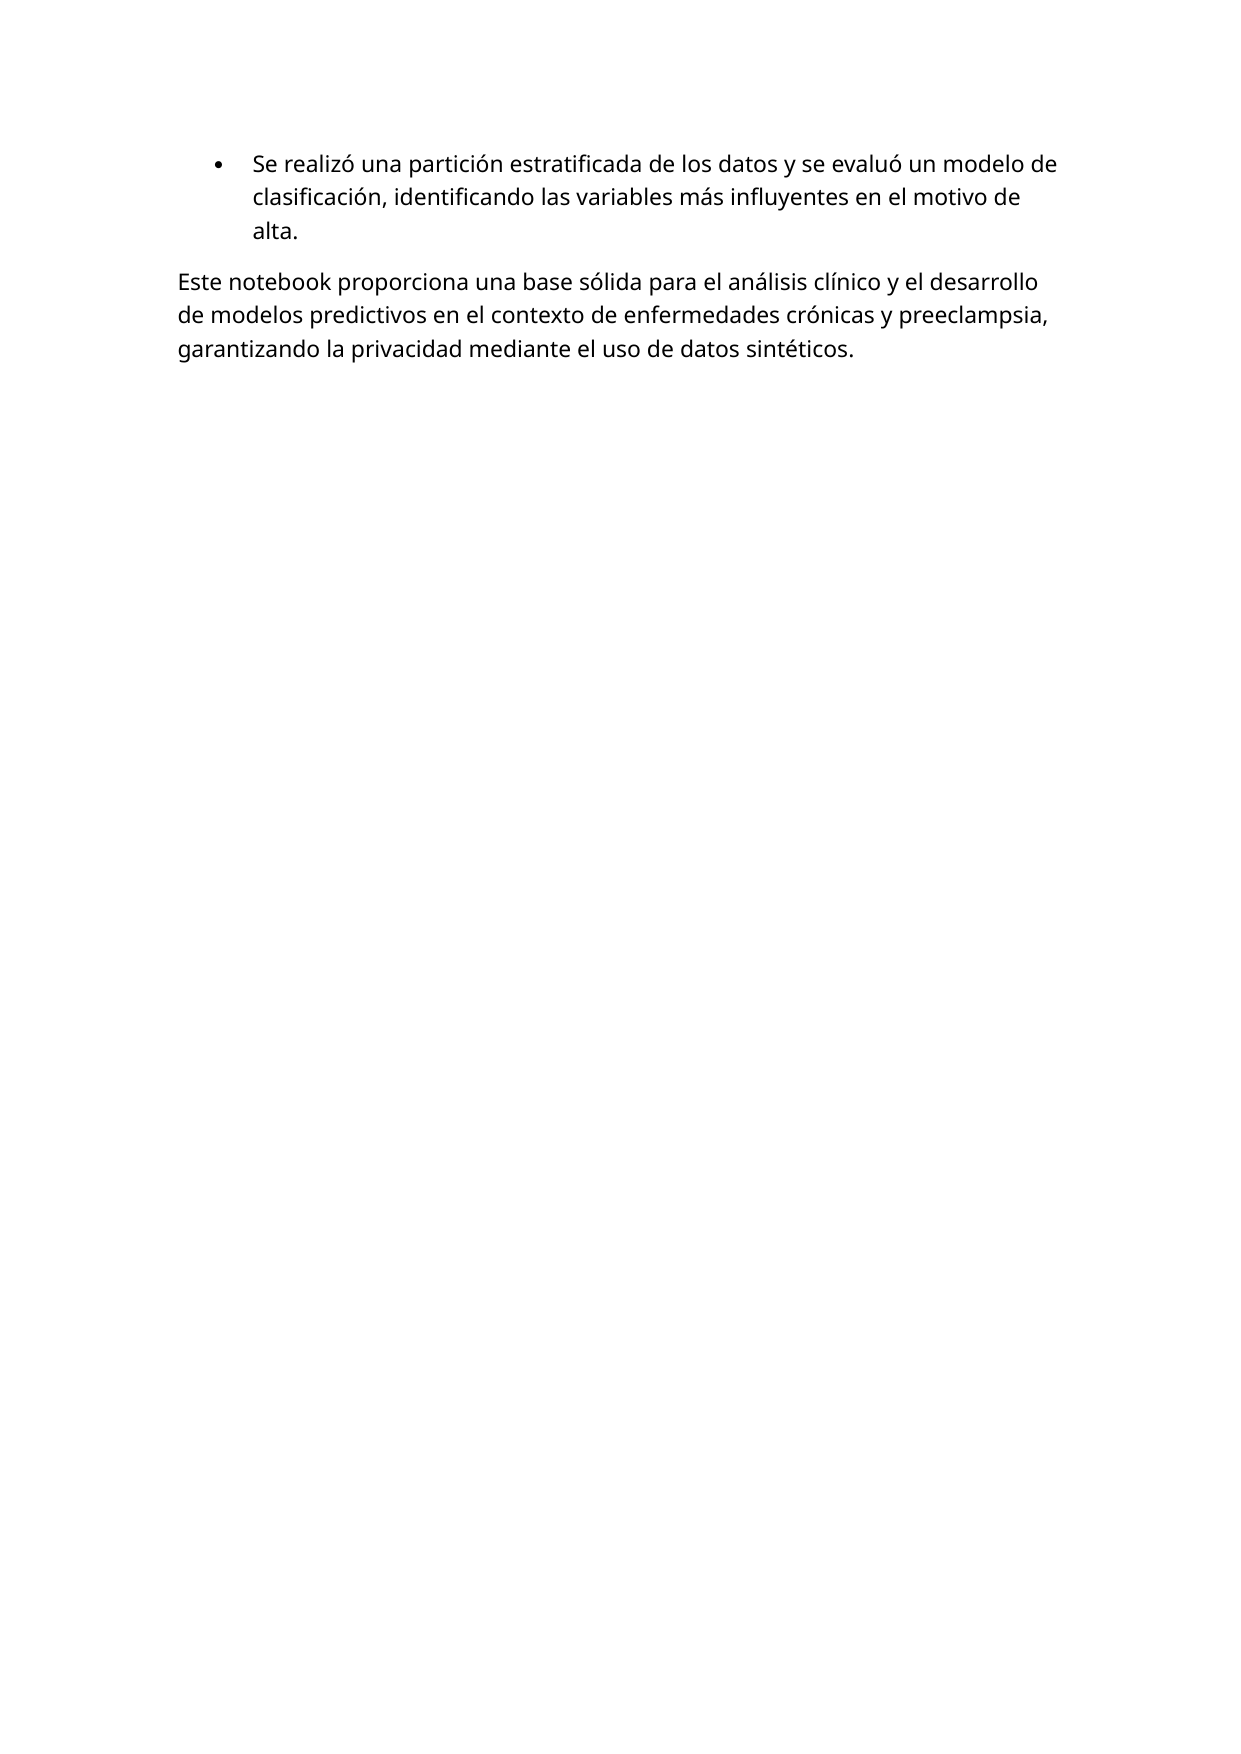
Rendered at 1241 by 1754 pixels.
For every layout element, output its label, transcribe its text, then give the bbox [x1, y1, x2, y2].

list Se realizó una partición estratificada de los datos y se evaluó un modelo de clasificación, identificando las variables más influyentes en el motivo de alta. [215, 148, 1063, 246]
text Este notebook proporciona una base sólida para el análisis clínico y el desarrollo de modelos predictivos en el contexto de enfermedades crónicas y preeclampsia, garantizando la privacidad mediante el uso de datos sintéticos. [177, 266, 1063, 364]
